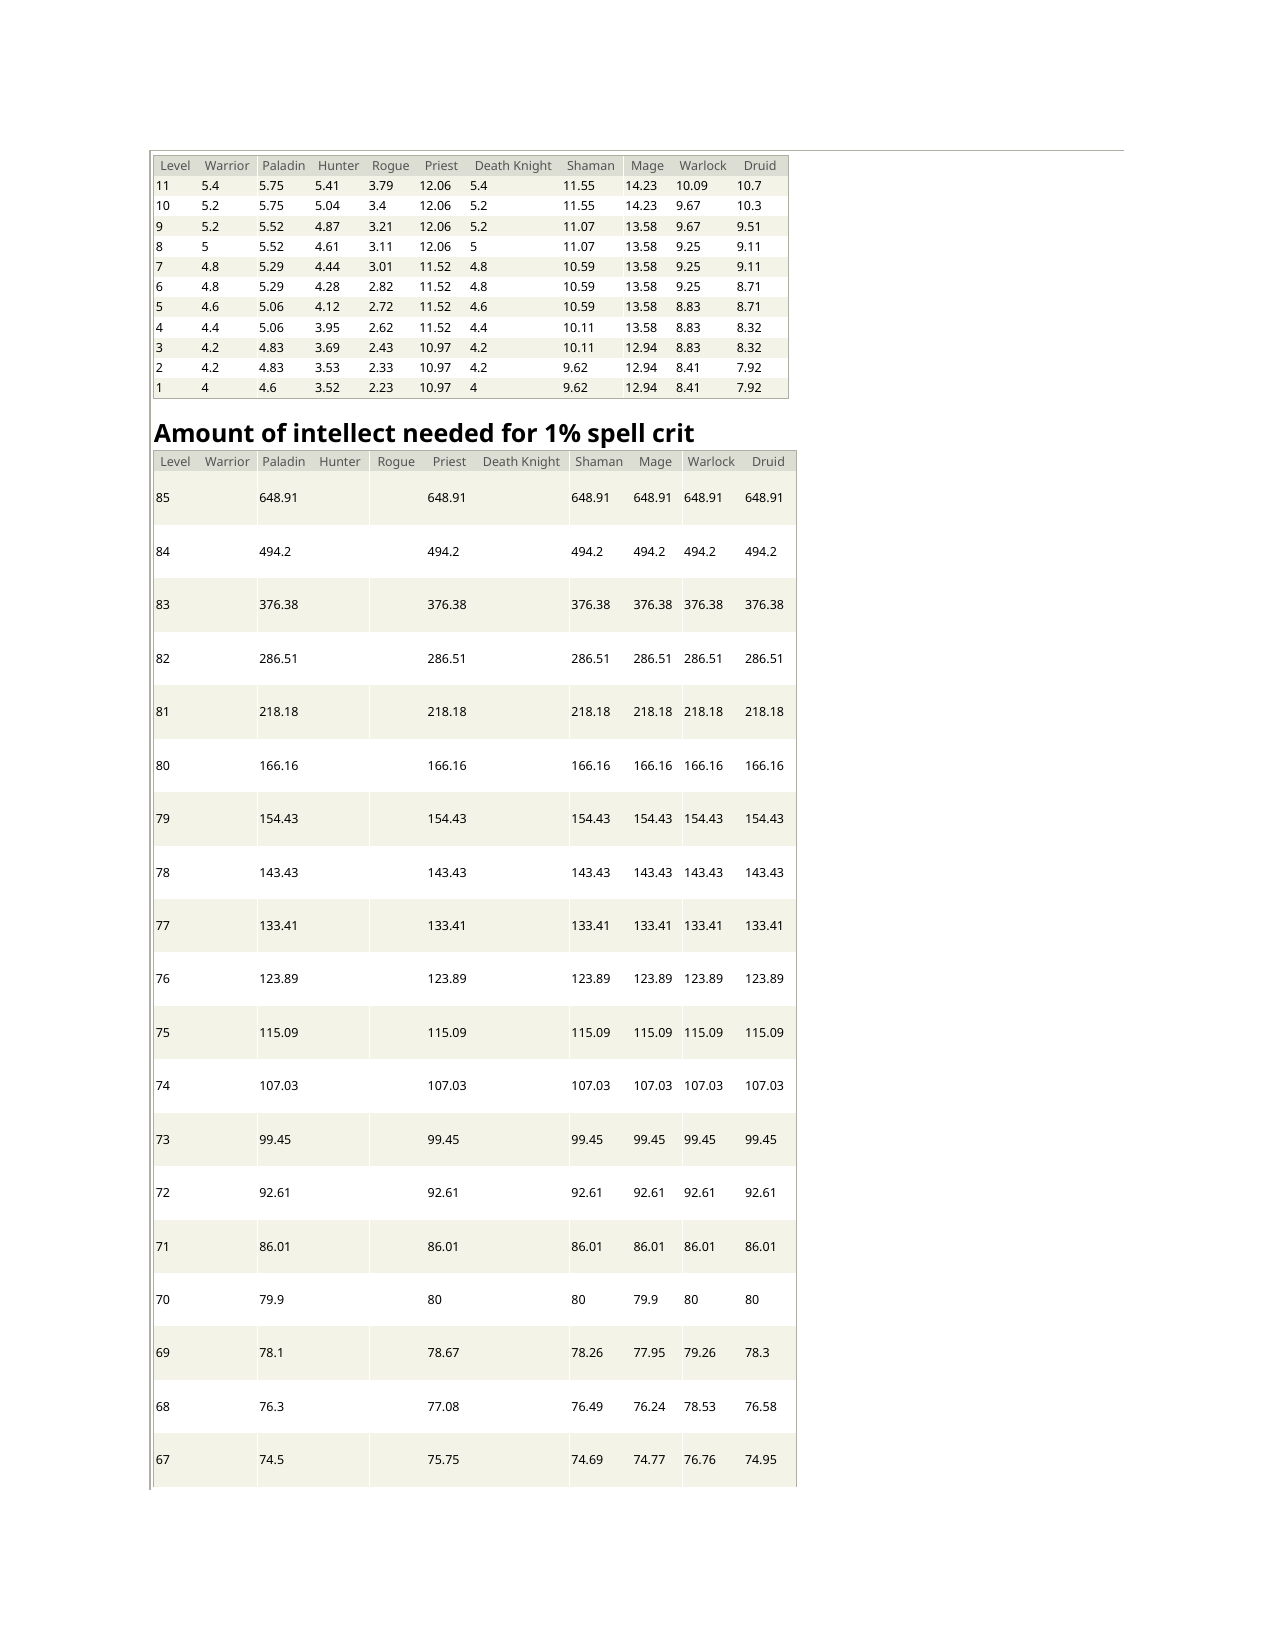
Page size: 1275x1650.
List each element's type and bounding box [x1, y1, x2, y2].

table_header [151, 151, 1124, 1490]
